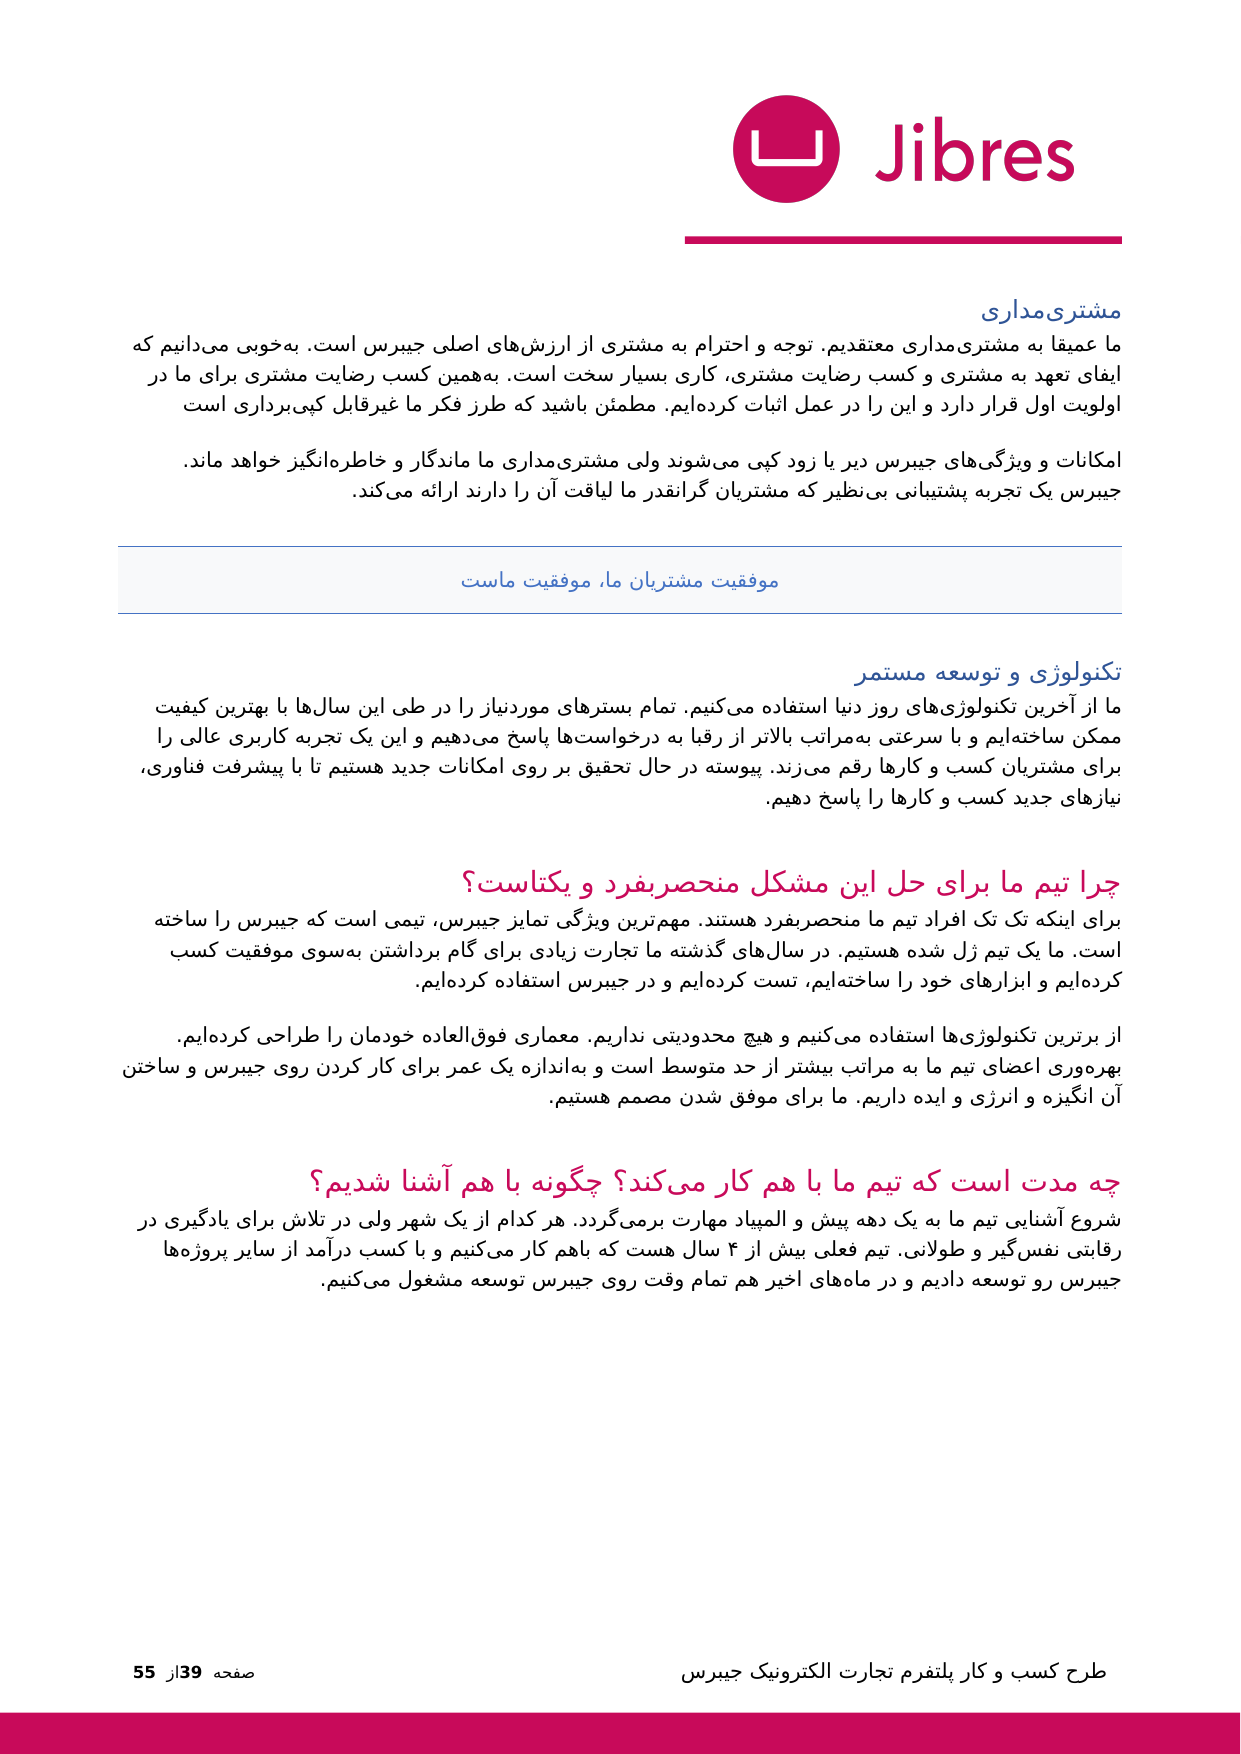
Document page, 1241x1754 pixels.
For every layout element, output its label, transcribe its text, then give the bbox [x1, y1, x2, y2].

text ما از آخرین تکنولوژی‌های روز دنیا استفاده می‌کنیم. تمام بسترهای موردنیاز را در طی این سال‌ها با بهترین کیفیت ممکن ساخته‌ایم و با سرعتی به‌مراتب بالاتر از رقبا به درخواست‌ها پاسخ می‌دهیم و این یک تجربه کاربری عالی را برای مشتریان کسب و کارها رقم می‌زند. پیوسته در حال تحقیق بر روی امکانات جدید هستیم تا با پیشرفت فناوری، نیازهای جدید کسب و کارها را پاسخ دهیم. [118, 694, 1122, 809]
text ما عمیقا به مشتری‌مداری معتقدیم. توجه و احترام به مشتری از ارزش‌های اصلی جیبرس است. به‌خوبی می‌دانیم که ایفای تعهد به مشتری و کسب رضایت مشتری، کاری بسیار سخت است. به‌همین کسب رضایت مشتری برای ما در اولویت اول قرار دارد و این را در عمل اثبات کرده‌ایم. مطمئن باشید که طرز فکر ما غیرقابل کپی‌برداری است [118, 332, 1122, 417]
text از برترین تکنولوژی‌ها استفاده می‌کنیم و هیچ محدودیتی نداریم. معماری فوق‌العاده خودمان را طراحی کرده‌ایم. بهره‌وری اعضای تیم ما به مراتب بیشتر از حد متوسط است و به‌اندازه یک عمر برای کار کردن روی جیبرس و ساختن آن انگیزه و انرژی و ایده داریم. ما برای موفق شدن مصمم هستیم. [118, 1023, 1122, 1108]
picture [726, 88, 1081, 210]
text شروع آشنایی تیم ما به یک دهه پیش و المپیاد مهارت برمی‌گردد. هر کدام از یک شهر ولی در تلاش برای یادگیری در رقابتی نفس‌گیر و طولانی. تیم فعلی بیش از ۴ سال هست که باهم کار می‌کنیم و با کسب درآمد از سایر پروژه‌ها جیبرس رو توسعه دادیم و در ماه‌های اخیر هم تمام وقت روی جیبرس توسعه مشغول می‌کنیم. [118, 1207, 1122, 1292]
subtitle چرا تیم ما برای حل این مشکل منحصربفرد و یکتاست؟ [118, 865, 1122, 899]
subtitle تکنولوژی و توسعه مستمر [118, 657, 1122, 687]
subtitle چه مدت است که تیم ما با هم کار می‌کند؟ چگونه با هم آشنا شدیم؟ [118, 1164, 1122, 1198]
subtitle مشتری‌مداری [118, 295, 1122, 324]
text برای اینکه تک تک افراد تیم ما منحصربفرد هستند. مهم‌ترین ویژگی تمایز جیبرس، تیمی است که جیبرس را ساخته است. ما یک تیم ژل شده هستیم. در سال‌های گذشته ما تجارت زیادی برای گام برداشتن به‌سوی موفقیت کسب کرده‌ایم و ابزارهای خود را ساخته‌ایم، تست کرده‌ایم و در جیبرس استفاده کرده‌ایم. [118, 907, 1122, 992]
text موفقیت مشتریان ما، موفقیت ماست [118, 547, 1122, 613]
text امکانات و ویژگی‌های جیبرس دیر یا زود کپی می‌شوند ولی مشتری‌مداری ما ماندگار و خاطره‌انگیز خواهد ماند. جیبرس یک تجربه پشتیبانی بی‌نظیر که مشتریان گرانقدر ما لیاقت آن را دارند ارائه می‌کند. [118, 448, 1122, 502]
